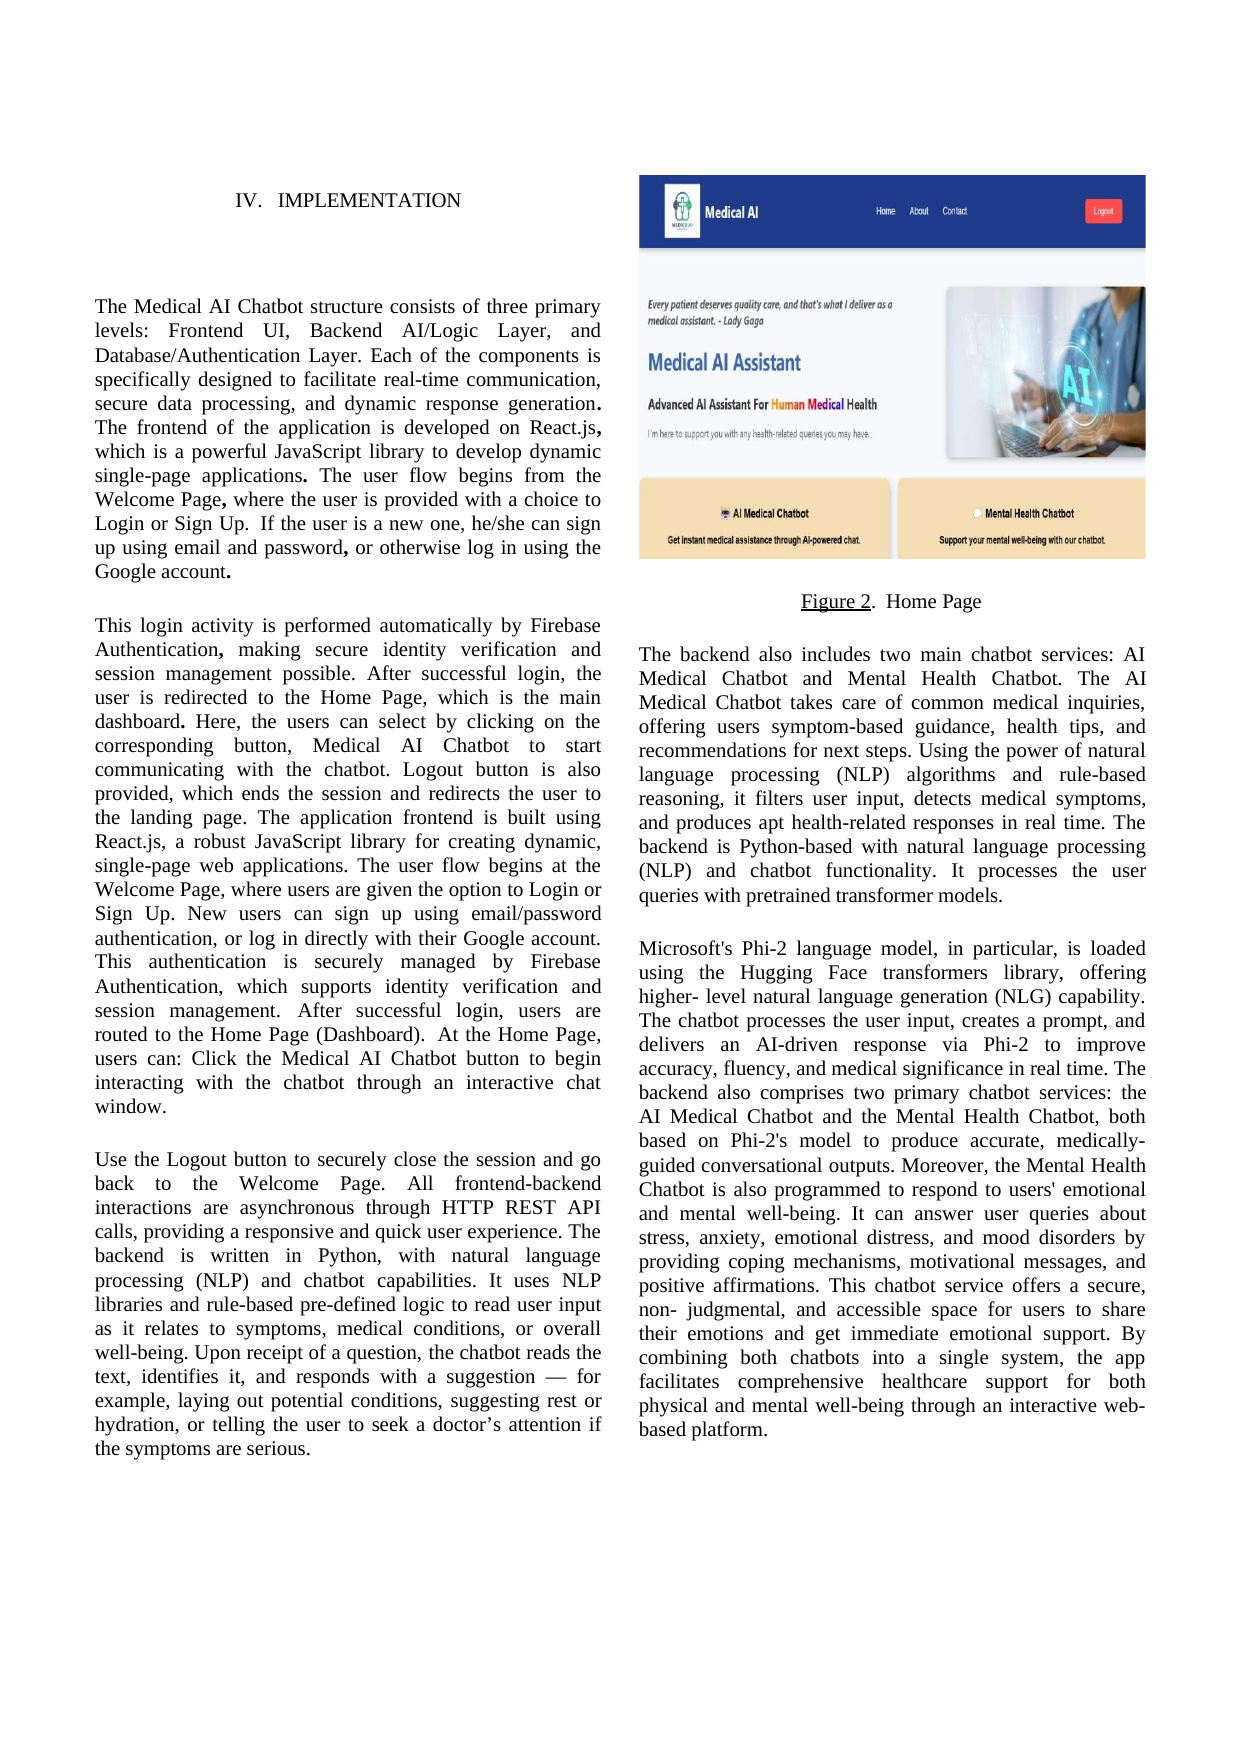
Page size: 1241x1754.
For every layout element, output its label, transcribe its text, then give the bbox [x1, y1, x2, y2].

text The backend also includes two main chatbot services: AI Medical Chatbot and Mental Health Chatbot. The AI Medical Chatbot takes care of common medical inquiries, offering users symptom-based guidance, health tips, and recommendations for next steps. Using the power of natural language processing (NLP) algorithms and rule-based reasoning, it filters user input, detects medical symptoms, and produces apt health-related responses in real time. The backend is Python-based with natural language processing (NLP) and chatbot functionality. It processes the user queries with pretrained transformer models. [638, 642, 1146, 907]
text This login activity is performed automatically by Firebase Authentication, making secure identity verification and session management possible. After successful login, the user is redirected to the Home Page, which is the main dashboard. Here, the users can select by clicking on the corresponding button, Medical AI Chatbot to start communicating with the chatbot. Logout button is also provided, which ends the session and redirects the user to the landing page. The application frontend is built using React.js, a robust JavaScript library for creating dynamic, single-page web applications. The user flow begins at the Welcome Page, where users are given the option to Login or Sign Up. New users can sign up using email/password authentication, or log in directly with their Google account. This authentication is securely managed by Firebase Authentication, which supports identity verification and session management. After successful login, users are routed to the Home Page (Dashboard). At the Home Page, users can: Click the Medical AI Chatbot button to begin interacting with the chatbot through an interactive chat window. [94, 613, 602, 1118]
text Figure 2. Home Page [801, 589, 1166, 613]
text Microsoft's Phi-2 language model, in particular, is loaded using the Hugging Face transformers library, offering higher- level natural language generation (NLG) capability. The chatbot processes the user input, creates a prompt, and delivers an AI-driven response via Phi-2 to improve accuracy, fluency, and medical significance in real time. The backend also comprises two primary chatbot services: the AI Medical Chatbot and the Mental Health Chatbot, both based on Phi-2's model to produce accurate, medically-guided conversational outputs. Moreover, the Mental Health Chatbot is also programmed to respond to users' emotional and mental well-being. It can answer user queries about stress, anxiety, emotional distress, and mood disorders by providing coping mechanisms, motivational messages, and positive affirmations. This chatbot service offers a secure, non- judgmental, and accessible space for users to share their emotions and get immediate emotional support. By combining both chatbots into a single system, the app facilitates comprehensive healthcare support for both physical and mental well-being through an interactive web- based platform. [638, 936, 1146, 1441]
text The Medical AI Chatbot structure consists of three primary levels: Frontend UI, Backend AI/Logic Layer, and Database/Authentication Layer. Each of the components is specifically designed to facilitate real-time communication, secure data processing, and dynamic response generation. The frontend of the application is developed on React.js, which is a powerful JavaScript library to develop dynamic single-page applications. The user flow begins from the Welcome Page, where the user is provided with a choice to Login or Sign Up. If the user is a new one, he/she can sign up using email and password, or otherwise log in using the Google account. [94, 294, 602, 583]
text Use the Logout button to securely close the session and go back to the Welcome Page. All frontend-backend interactions are asynchronous through HTTP REST API calls, providing a responsive and quick user experience. The backend is written in Python, with natural language processing (NLP) and chatbot capabilities. It uses NLP libraries and rule-based pre-defined logic to read user input as it relates to symptoms, medical conditions, or overall well-being. Upon receipt of a question, the chatbot reads the text, identifies it, and responds with a suggestion — for example, laying out potential conditions, suggesting rest or hydration, or telling the user to seek a doctor’s attention if the symptoms are serious. [94, 1147, 602, 1460]
subtitle IMPLEMENTATION [235, 188, 602, 212]
picture [638, 175, 1146, 559]
